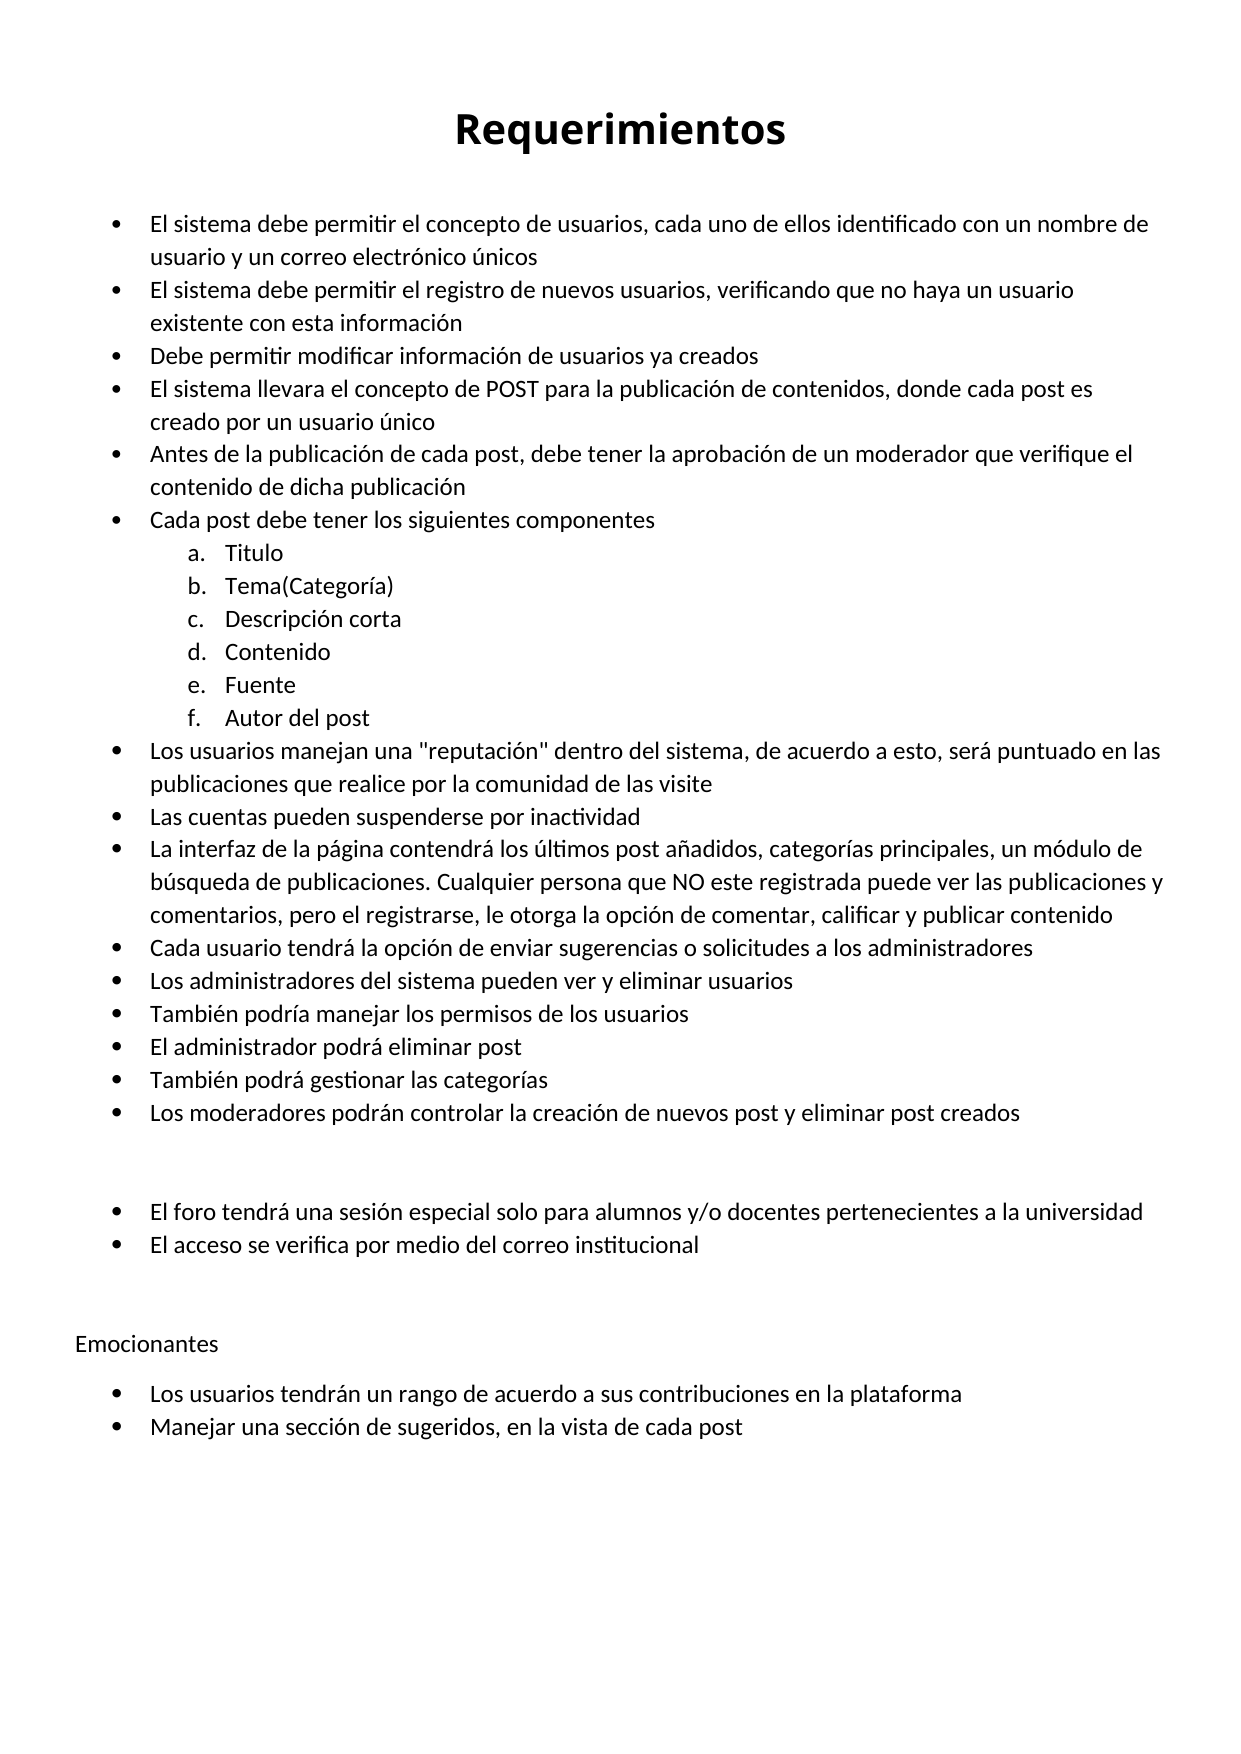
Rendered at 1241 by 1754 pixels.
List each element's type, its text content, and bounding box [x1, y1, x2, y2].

list Los administradores del sistema pueden ver y eliminar usuarios [112, 965, 1165, 996]
list Tema(Categoría) [187, 570, 1165, 601]
list El sistema llevara el concepto de POST para la publicación de contenidos, donde cada post es creado por un usuario único [112, 373, 1165, 436]
list Descripción corta [187, 603, 1165, 634]
text Emocionantes [75, 1328, 1165, 1359]
list Los usuarios tendrán un rango de acuerdo a sus contribuciones en la plataforma [112, 1378, 1165, 1408]
list El administrador podrá eliminar post [112, 1031, 1165, 1062]
list Contenido [187, 636, 1165, 667]
list Cada post debe tener los siguientes componentes [112, 504, 1165, 535]
list El foro tendrá una sesión especial solo para alumnos y/o docentes pertenecientes a la universidad [112, 1196, 1165, 1227]
list Los moderadores podrán controlar la creación de nuevos post y eliminar post creados [112, 1097, 1165, 1127]
list Cada usuario tendrá la opción de enviar sugerencias o solicitudes a los administradores [112, 932, 1165, 963]
list El sistema debe permitir el concepto de usuarios, cada uno de ellos identificado con un nombre de usuario y un correo electrónico únicos [112, 208, 1165, 272]
list La interfaz de la página contendrá los últimos post añadidos, categorías principales, un módulo de búsqueda de publicaciones. Cualquier persona que NO este registrada puede ver las publicaciones y comentarios, pero el registrarse, le otorga la opción de comentar, calificar y publicar contenido [112, 833, 1165, 930]
list Los usuarios manejan una "reputación" dentro del sistema, de acuerdo a esto, será puntuado en las publicaciones que realice por la comunidad de las visite [112, 735, 1165, 798]
list Debe permitir modificar información de usuarios ya creados [112, 340, 1165, 370]
list También podría manejar los permisos de los usuarios [112, 998, 1165, 1029]
list También podrá gestionar las categorías [112, 1064, 1165, 1094]
list El sistema debe permitir el registro de nuevos usuarios, verificando que no haya un usuario existente con esta información [112, 274, 1165, 337]
list El acceso se verifica por medio del correo institucional [112, 1229, 1165, 1259]
list Antes de la publicación de cada post, debe tener la aprobación de un moderador que verifique el contenido de dicha publicación [112, 438, 1165, 502]
list Las cuentas pueden suspenderse por inactividad [112, 801, 1165, 831]
list Manejar una sección de sugeridos, en la vista de cada post [112, 1411, 1165, 1441]
list Autor del post [187, 702, 1165, 732]
subtitle Requerimientos [75, 100, 1165, 157]
list Fuente [187, 669, 1165, 699]
list Titulo [187, 537, 1165, 568]
